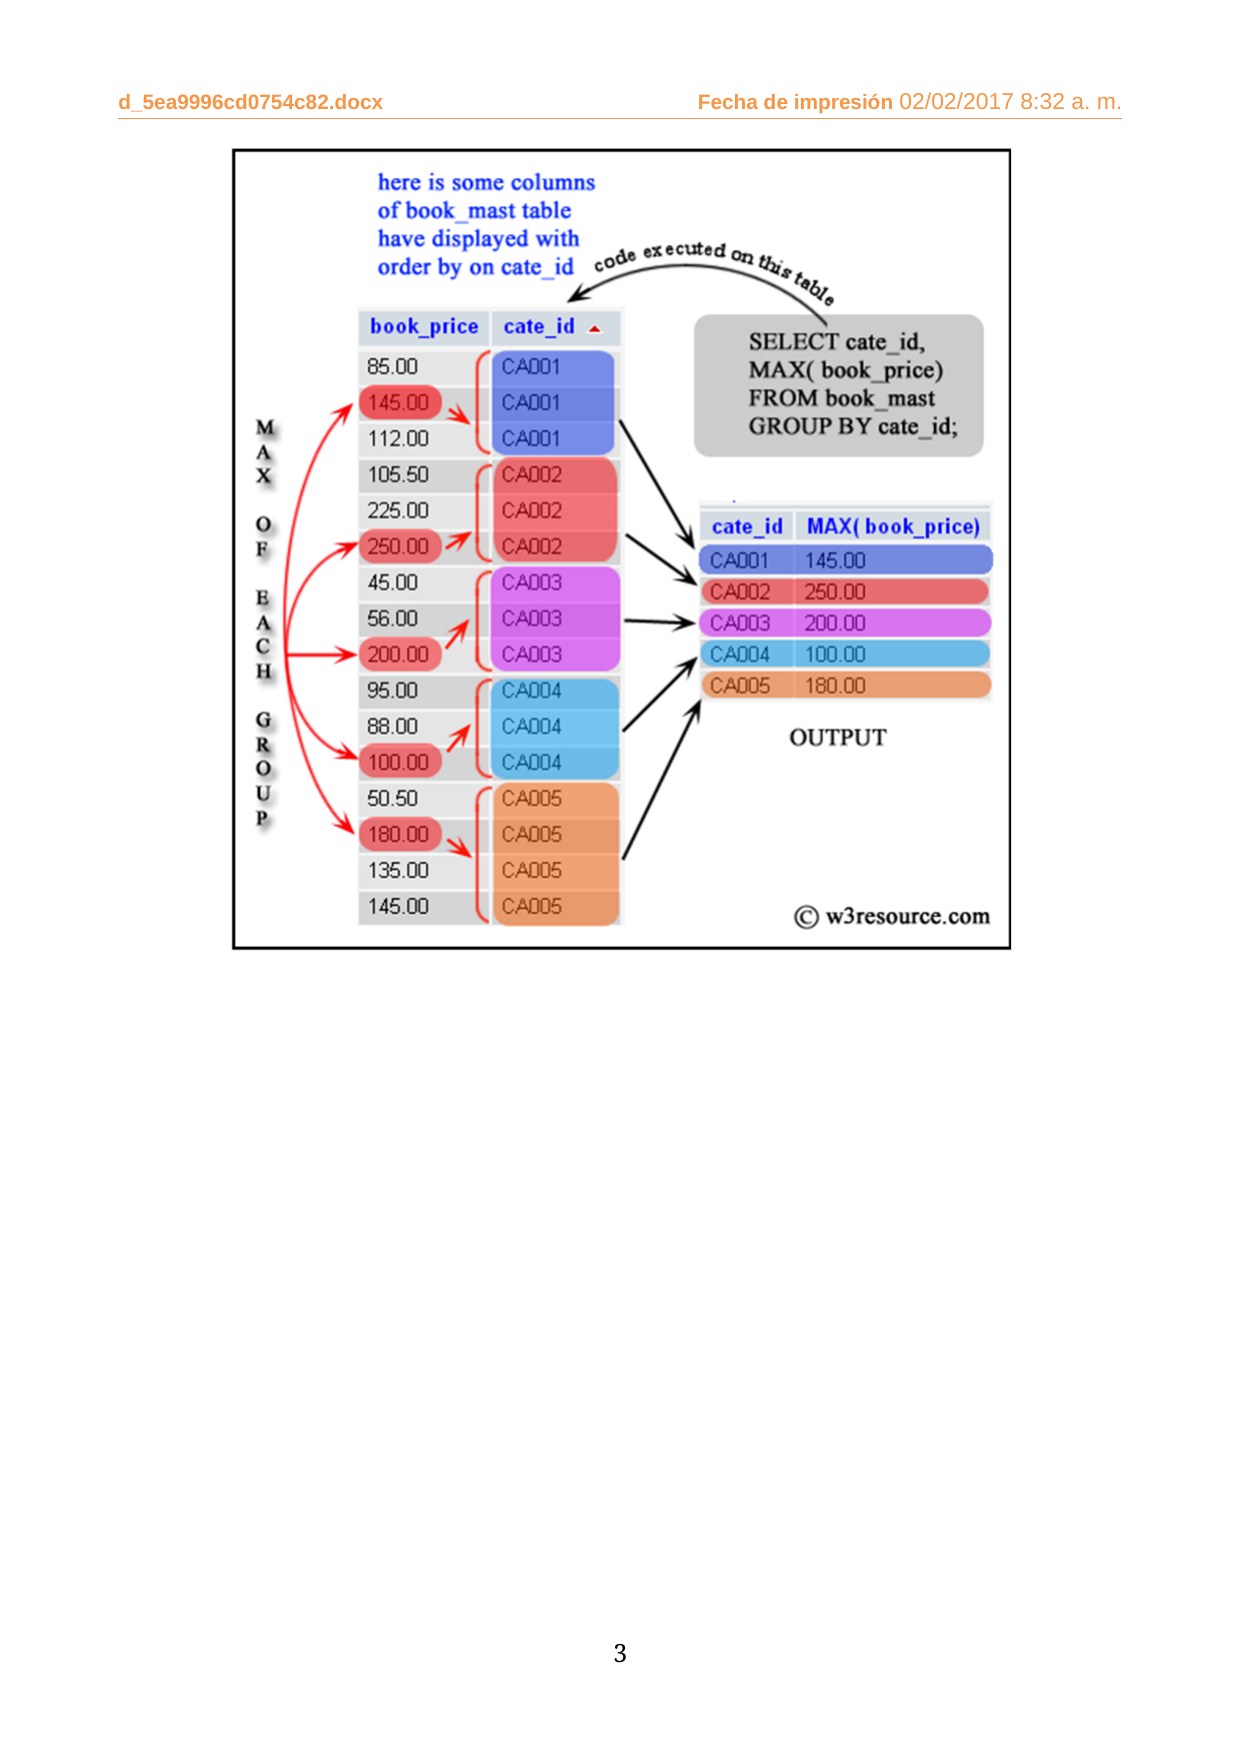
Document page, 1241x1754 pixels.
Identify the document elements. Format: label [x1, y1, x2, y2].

picture [229, 144, 1012, 956]
